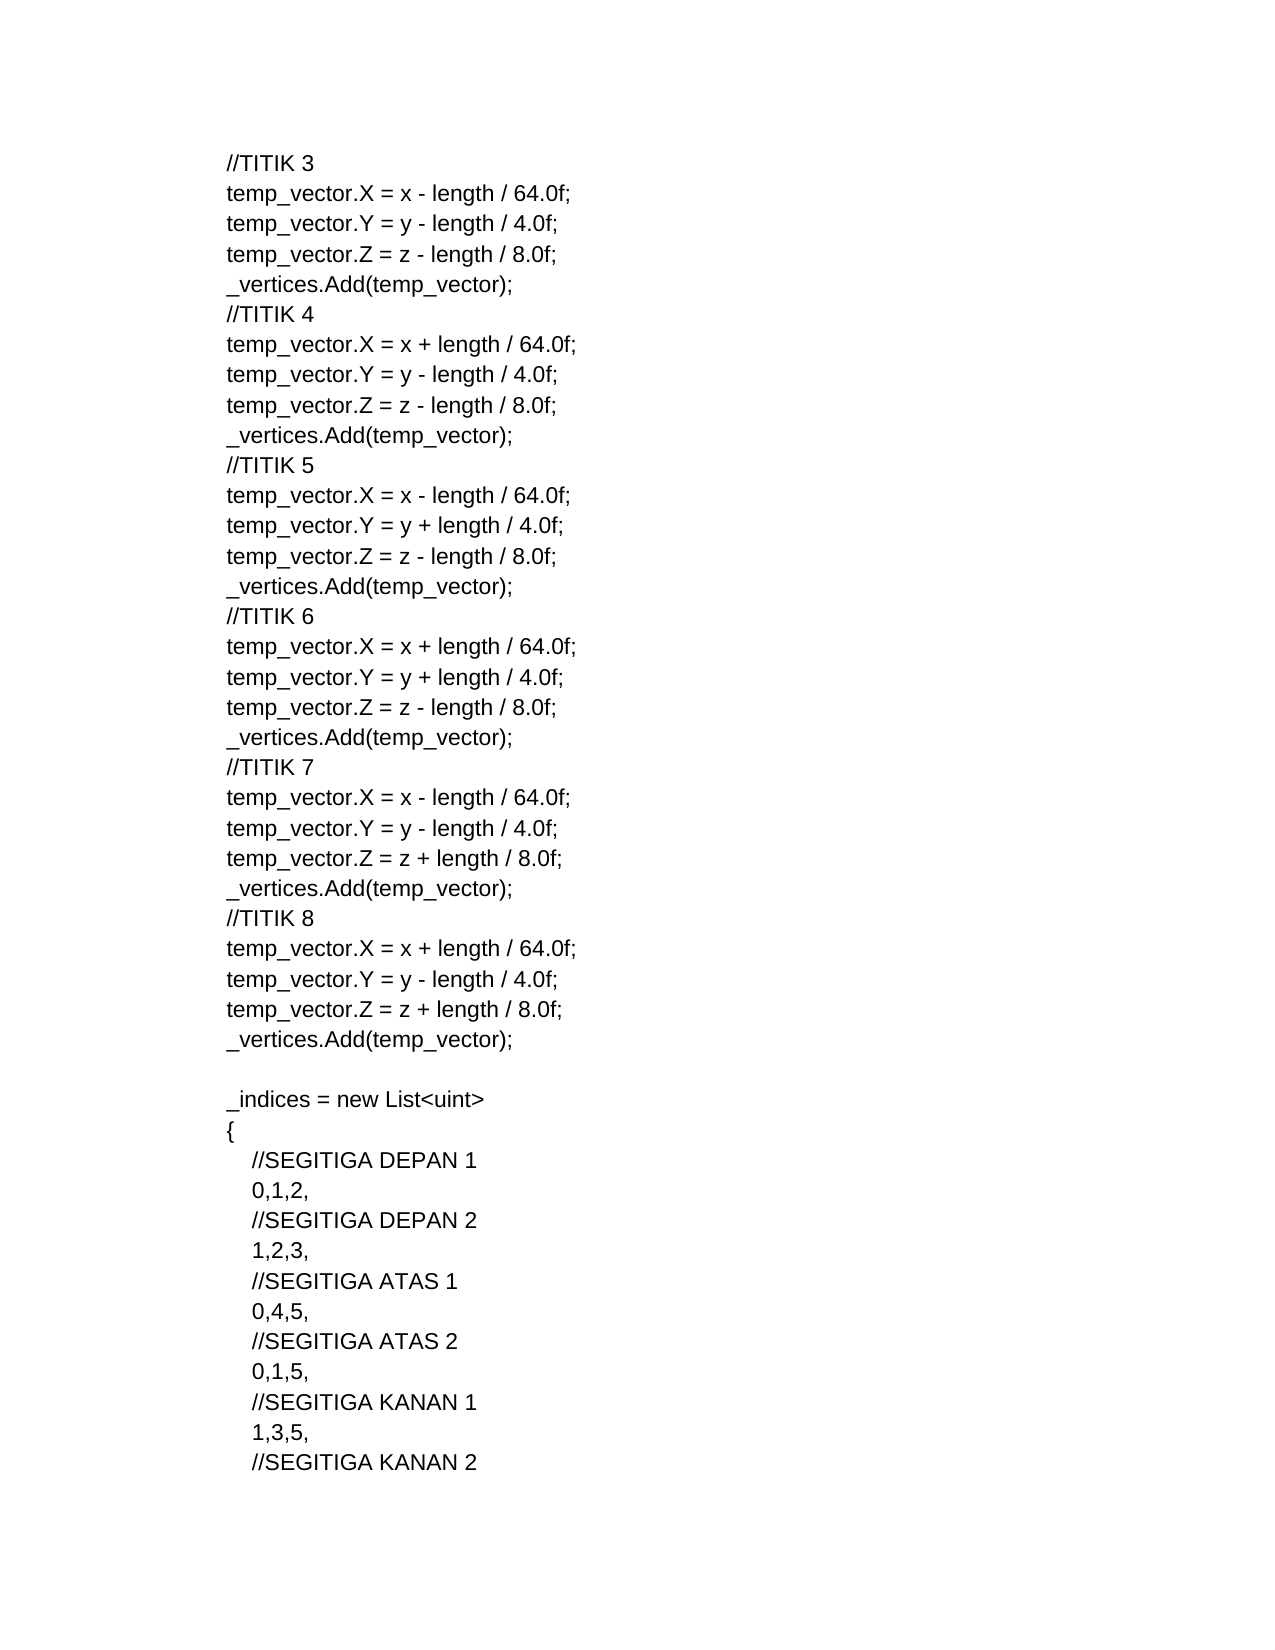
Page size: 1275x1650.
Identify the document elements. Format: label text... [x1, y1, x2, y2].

text temp_vector.X = x - length / 64.0f; [150, 784, 1125, 811]
text //SEGITIGA KANAN 1 [150, 1388, 1125, 1415]
text temp_vector.Z = z + length / 8.0f; [150, 996, 1125, 1022]
text //TITIK 7 [150, 754, 1125, 781]
text temp_vector.X = x + length / 64.0f; [150, 633, 1125, 660]
text 1,3,5, [150, 1419, 1125, 1445]
text { [150, 1117, 1125, 1143]
text temp_vector.Z = z - length / 8.0f; [150, 392, 1125, 418]
text //TITIK 8 [150, 905, 1125, 932]
text _vertices.Add(temp_vector); [150, 1026, 1125, 1052]
text 0,1,2, [150, 1177, 1125, 1203]
text temp_vector.Y = y - length / 4.0f; [150, 814, 1125, 841]
text //SEGITIGA DEPAN 1 [150, 1147, 1125, 1173]
text //TITIK 6 [150, 603, 1125, 629]
text //TITIK 5 [150, 452, 1125, 478]
text temp_vector.Z = z - length / 8.0f; [150, 694, 1125, 720]
text _vertices.Add(temp_vector); [150, 271, 1125, 297]
text _vertices.Add(temp_vector); [150, 875, 1125, 901]
text temp_vector.Z = z + length / 8.0f; [150, 845, 1125, 871]
text //TITIK 3 [150, 150, 1125, 176]
text temp_vector.Z = z - length / 8.0f; [150, 543, 1125, 569]
text temp_vector.Y = y - length / 4.0f; [150, 210, 1125, 237]
text //SEGITIGA KANAN 2 [150, 1449, 1125, 1475]
text temp_vector.Y = y + length / 4.0f; [150, 663, 1125, 690]
text temp_vector.Y = y - length / 4.0f; [150, 966, 1125, 992]
text temp_vector.Y = y - length / 4.0f; [150, 361, 1125, 388]
text temp_vector.X = x + length / 64.0f; [150, 935, 1125, 962]
text _vertices.Add(temp_vector); [150, 573, 1125, 599]
text temp_vector.Z = z - length / 8.0f; [150, 241, 1125, 267]
text //TITIK 4 [150, 301, 1125, 327]
text temp_vector.Y = y + length / 4.0f; [150, 512, 1125, 539]
text 0,1,5, [150, 1358, 1125, 1385]
text //SEGITIGA DEPAN 2 [150, 1207, 1125, 1234]
text temp_vector.X = x + length / 64.0f; [150, 331, 1125, 358]
text //SEGITIGA ATAS 2 [150, 1328, 1125, 1354]
text _indices = new List<uint> [150, 1086, 1125, 1113]
text temp_vector.X = x - length / 64.0f; [150, 482, 1125, 509]
text _vertices.Add(temp_vector); [150, 724, 1125, 750]
text temp_vector.X = x - length / 64.0f; [150, 180, 1125, 207]
text _vertices.Add(temp_vector); [150, 422, 1125, 448]
text 1,2,3, [150, 1237, 1125, 1264]
text //SEGITIGA ATAS 1 [150, 1268, 1125, 1294]
text 0,4,5, [150, 1298, 1125, 1324]
